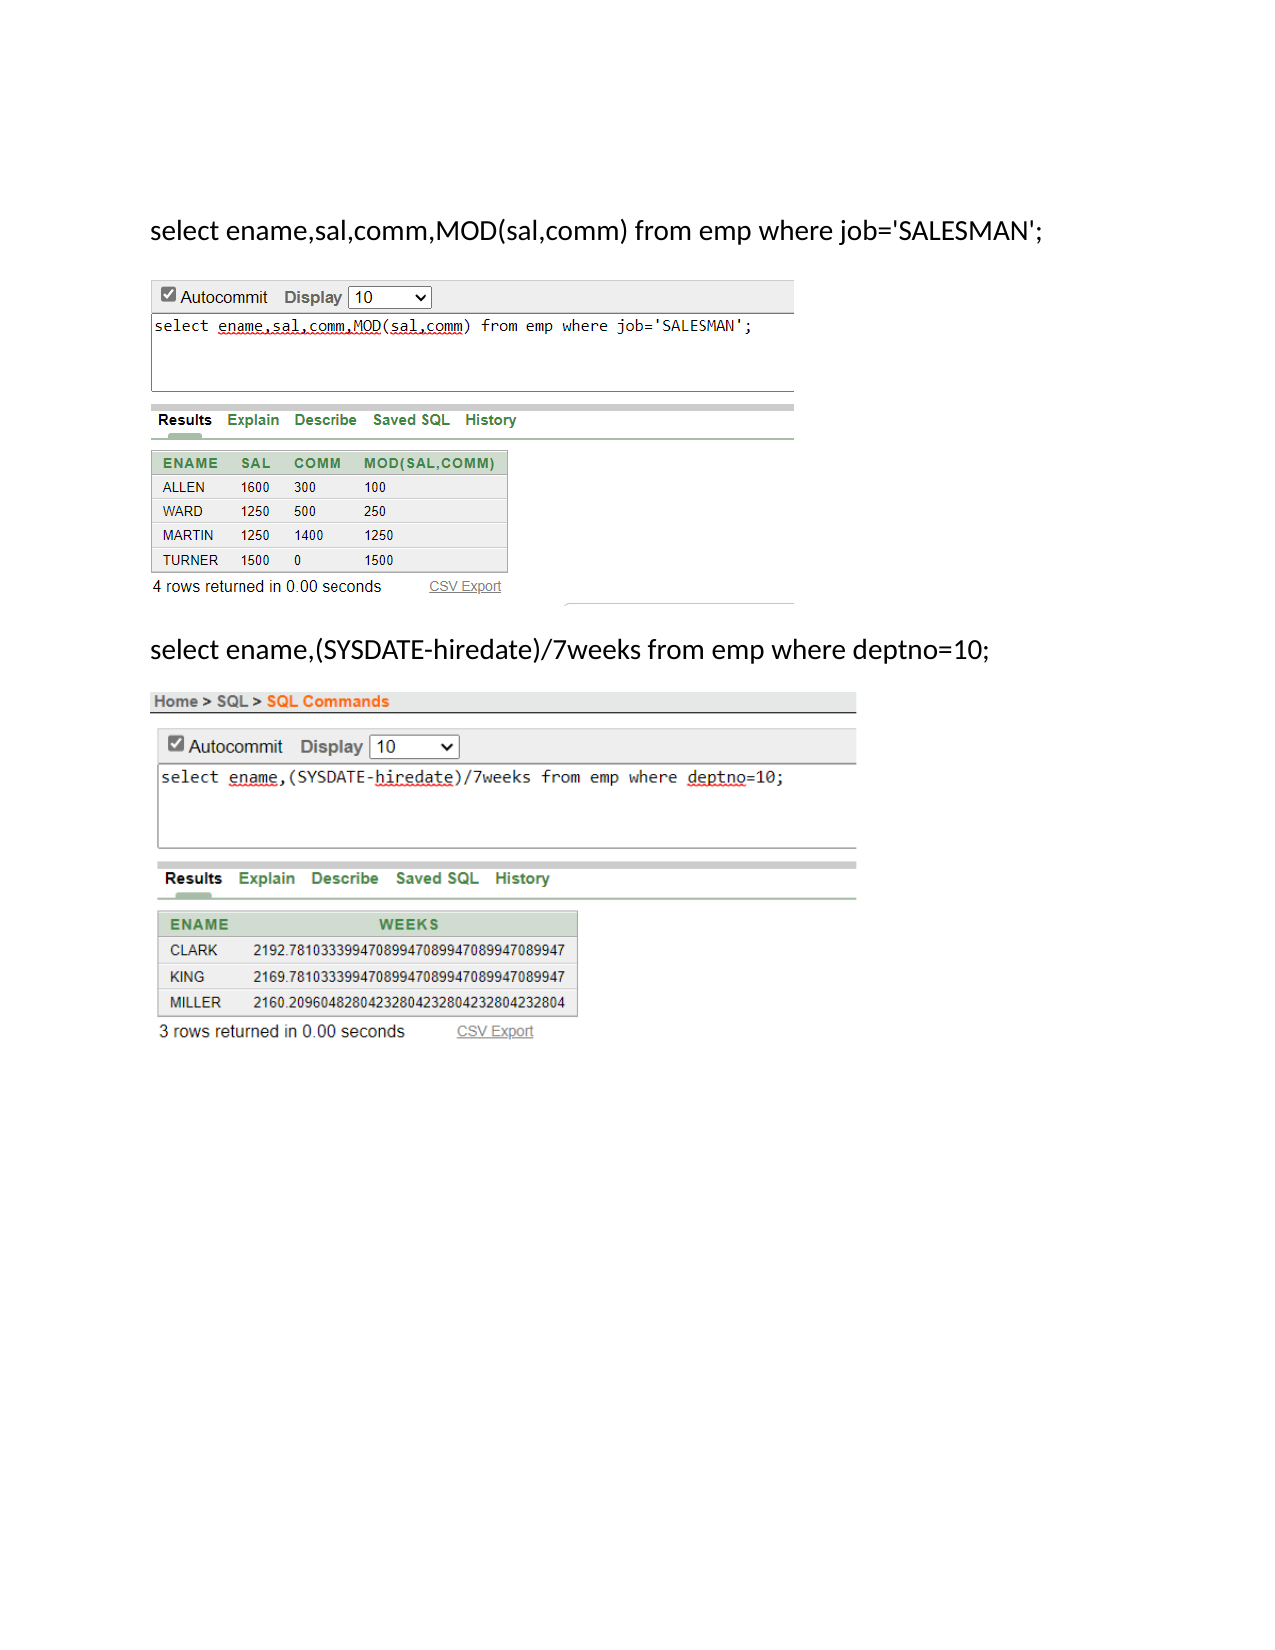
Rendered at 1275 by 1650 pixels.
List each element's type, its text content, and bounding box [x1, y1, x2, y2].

picture [150, 692, 857, 1064]
picture [150, 273, 794, 606]
text select ename,(SYSDATE-hiredate)/7weeks from emp where deptno=10; [150, 631, 1125, 666]
text select ename,sal,comm,MOD(sal,comm) from emp where job='SALESMAN'; [150, 212, 1125, 247]
